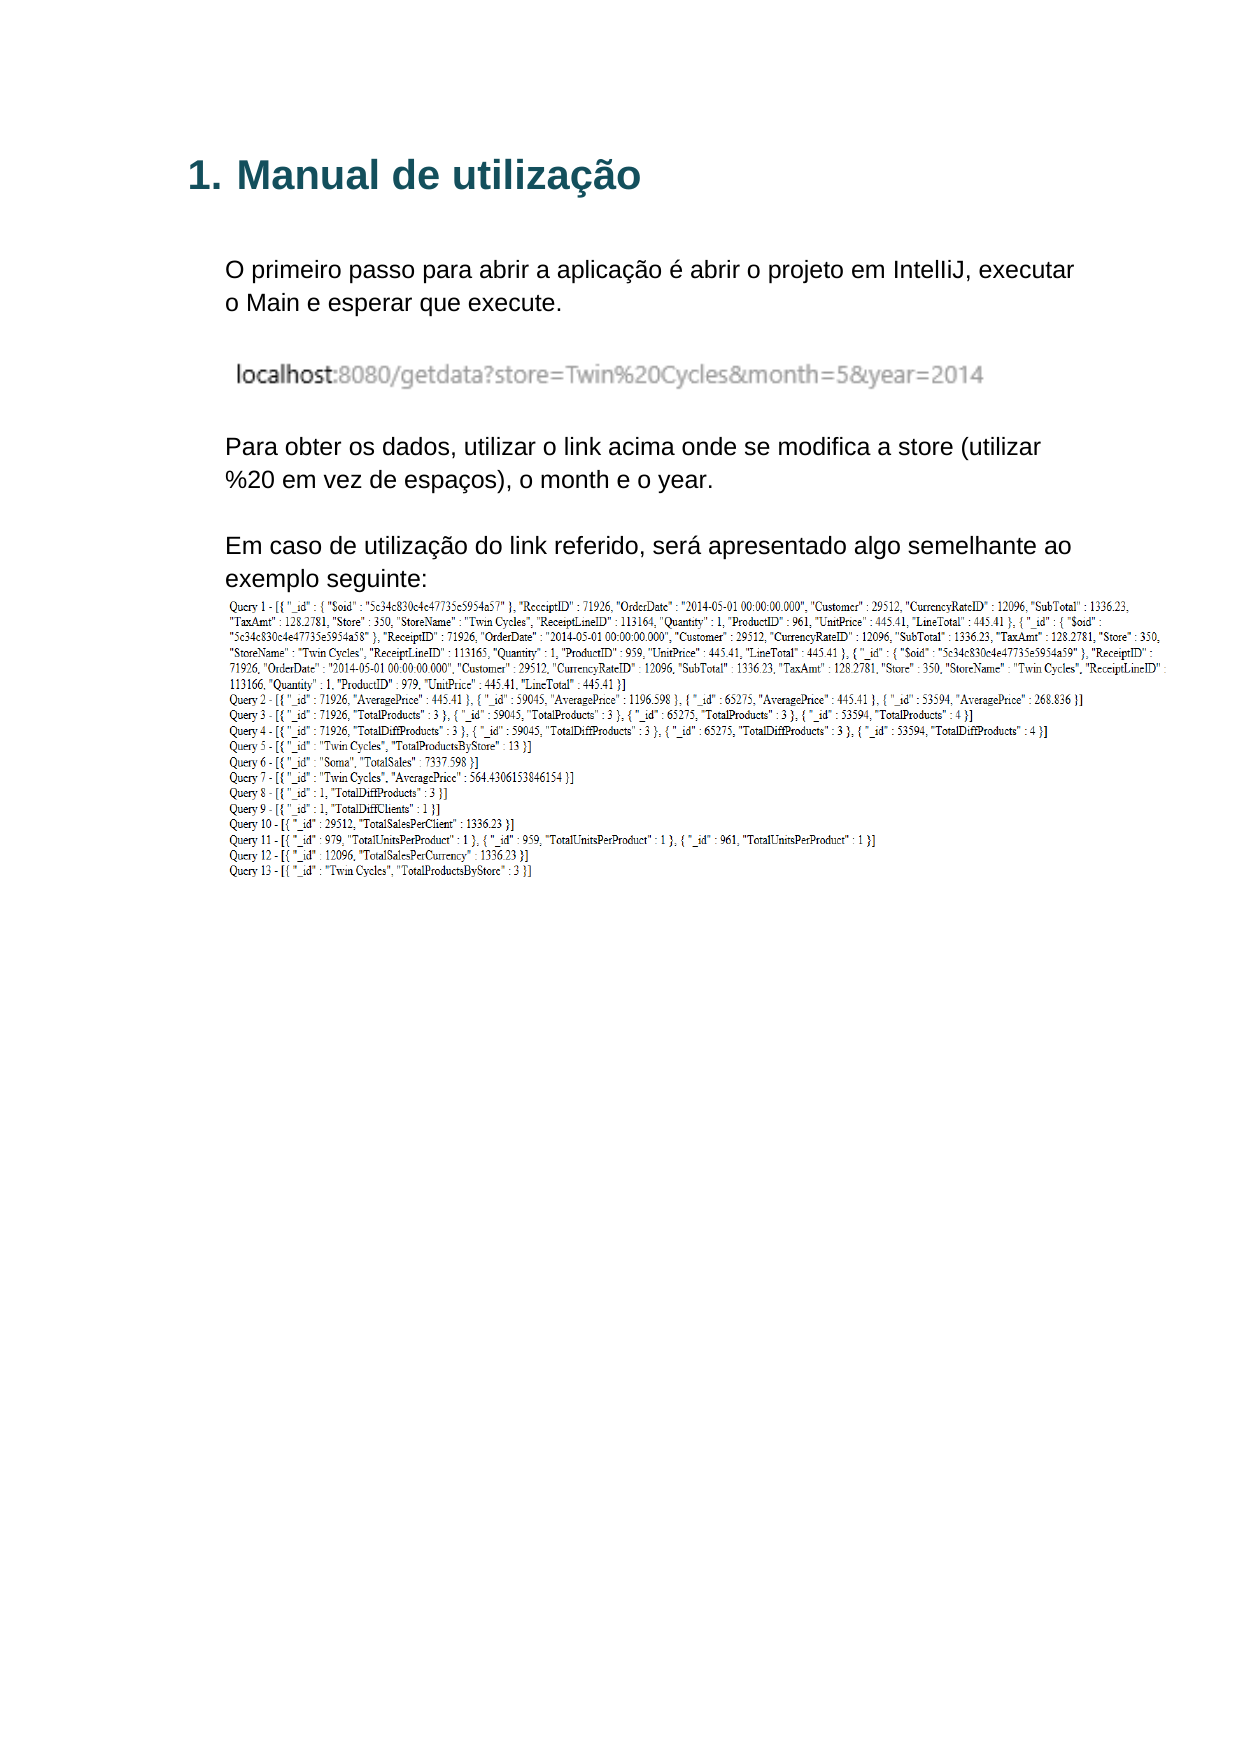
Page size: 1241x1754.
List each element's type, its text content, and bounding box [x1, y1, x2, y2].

text O primeiro passo para abrir a aplicação é abrir o projeto em IntelIiJ, executar o Main e esperar que execute. [225, 255, 1090, 316]
text Em caso de utilização do link referido, será apresentado algo semelhante ao exemplo seguinte: [225, 531, 1090, 592]
list Manual de utilização [187, 150, 1090, 198]
picture [225, 596, 1166, 887]
text Para obter os dados, utilizar o link acima onde se modifica a store (utilizar %20 em vez de espaços), o month e o year. [225, 432, 1090, 493]
picture [225, 353, 1027, 395]
